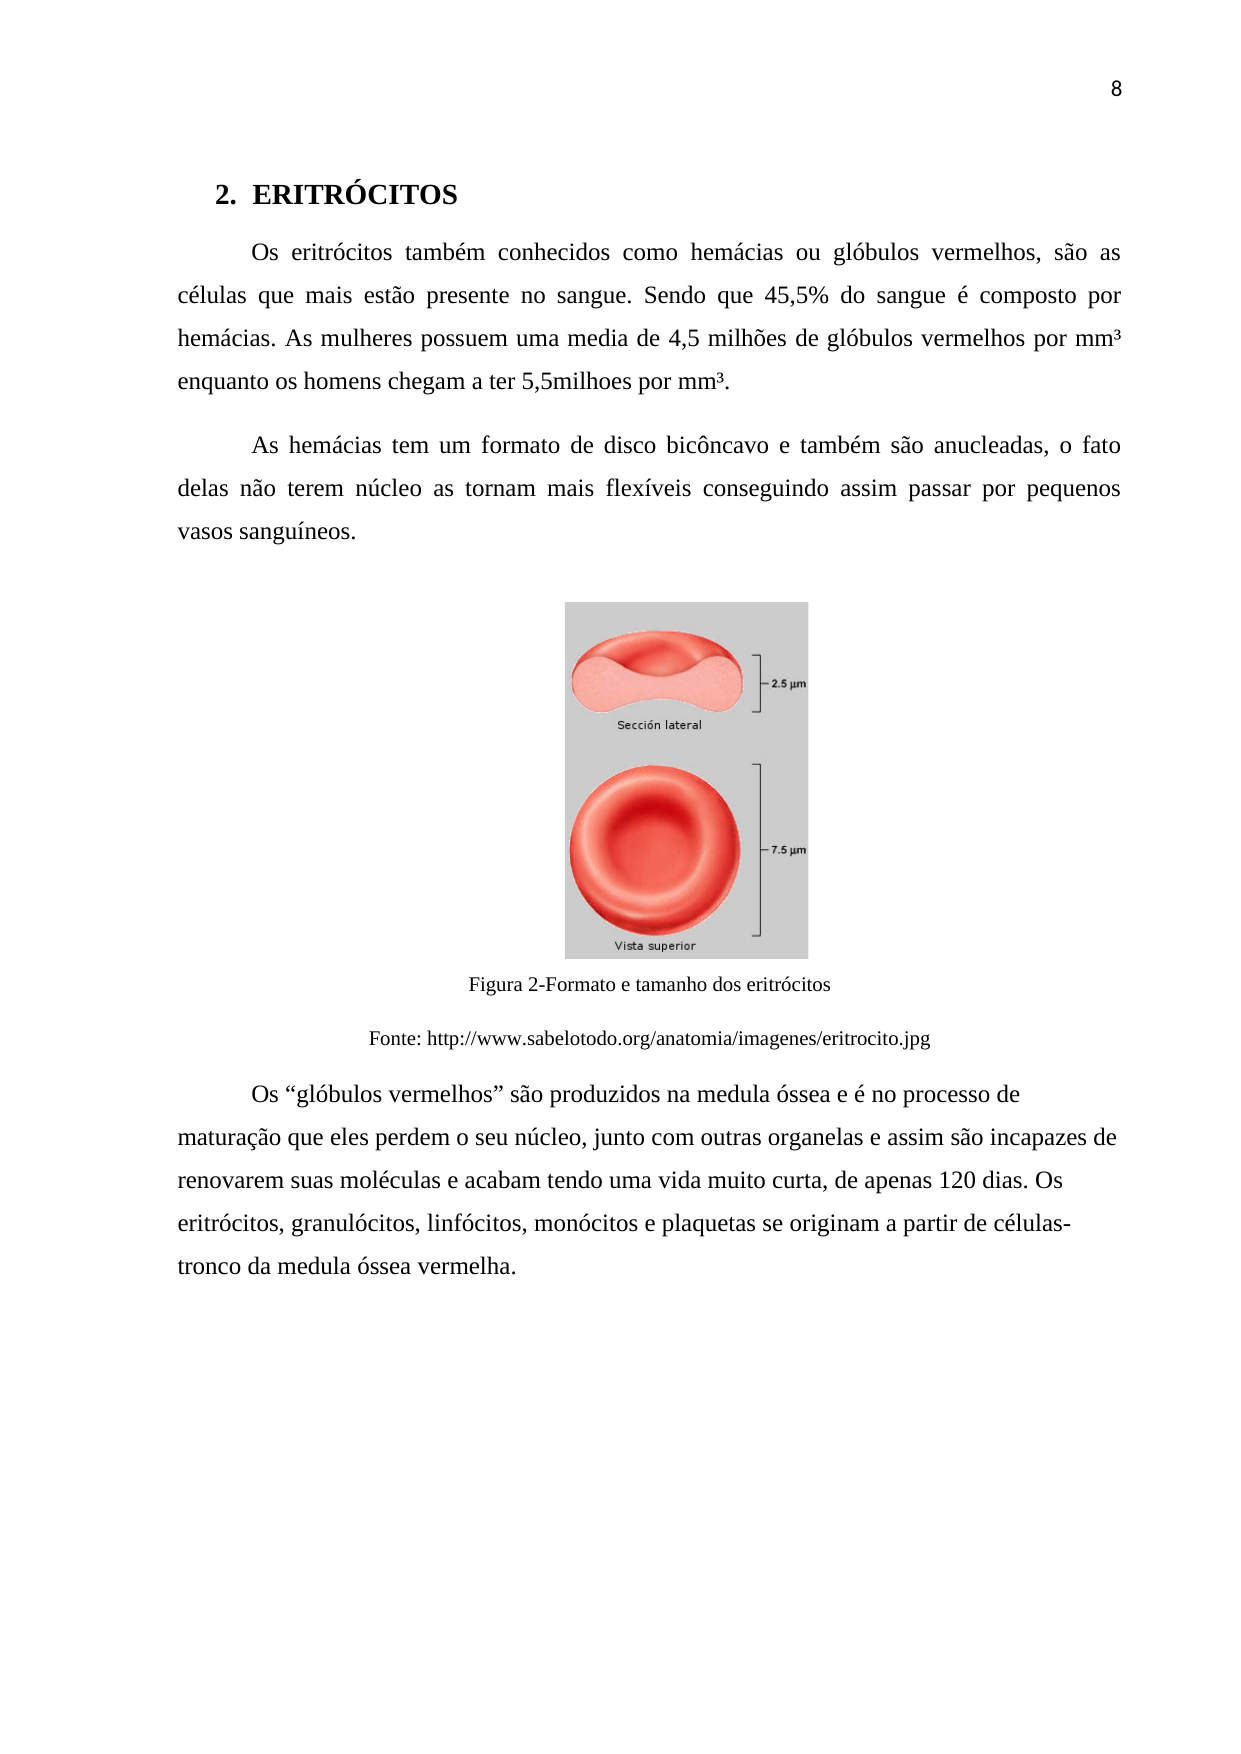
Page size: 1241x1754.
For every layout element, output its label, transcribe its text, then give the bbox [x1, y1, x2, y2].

text Figura 2-Formato e tamanho dos eritrócitos [177, 972, 1122, 996]
picture [564, 602, 809, 959]
text Os eritrócitos também conhecidos como hemácias ou glóbulos vermelhos, são as células que mais estão presente no sangue. Sendo que 45,5% do sangue é composto por hemácias. As mulheres possuem uma media de 4,5 milhões de glóbulos vermelhos por mm³ enquanto os homens chegam a ter 5,5milhoes por mm³. [177, 237, 1122, 395]
list Eritrócitos [215, 177, 1122, 211]
text Os “glóbulos vermelhos” são produzidos na medula óssea e é no processo de maturação que eles perdem o seu núcleo, junto com outras organelas e assim são incapazes de renovarem suas moléculas e acabam tendo uma vida muito curta, de apenas 120 dias. Os eritrócitos, granulócitos, linfócitos, monócitos e plaquetas se originam a partir de células-tronco da medula óssea vermelha. [177, 1079, 1122, 1280]
text As hemácias tem um formato de disco bicôncavo e também são anucleadas, o fato delas não terem núcleo as tornam mais flexíveis conseguindo assim passar por pequenos vasos sanguíneos. [177, 430, 1122, 545]
text Fonte: http://www.sabelotodo.org/anatomia/imagenes/eritrocito.jpg [177, 1026, 1122, 1049]
